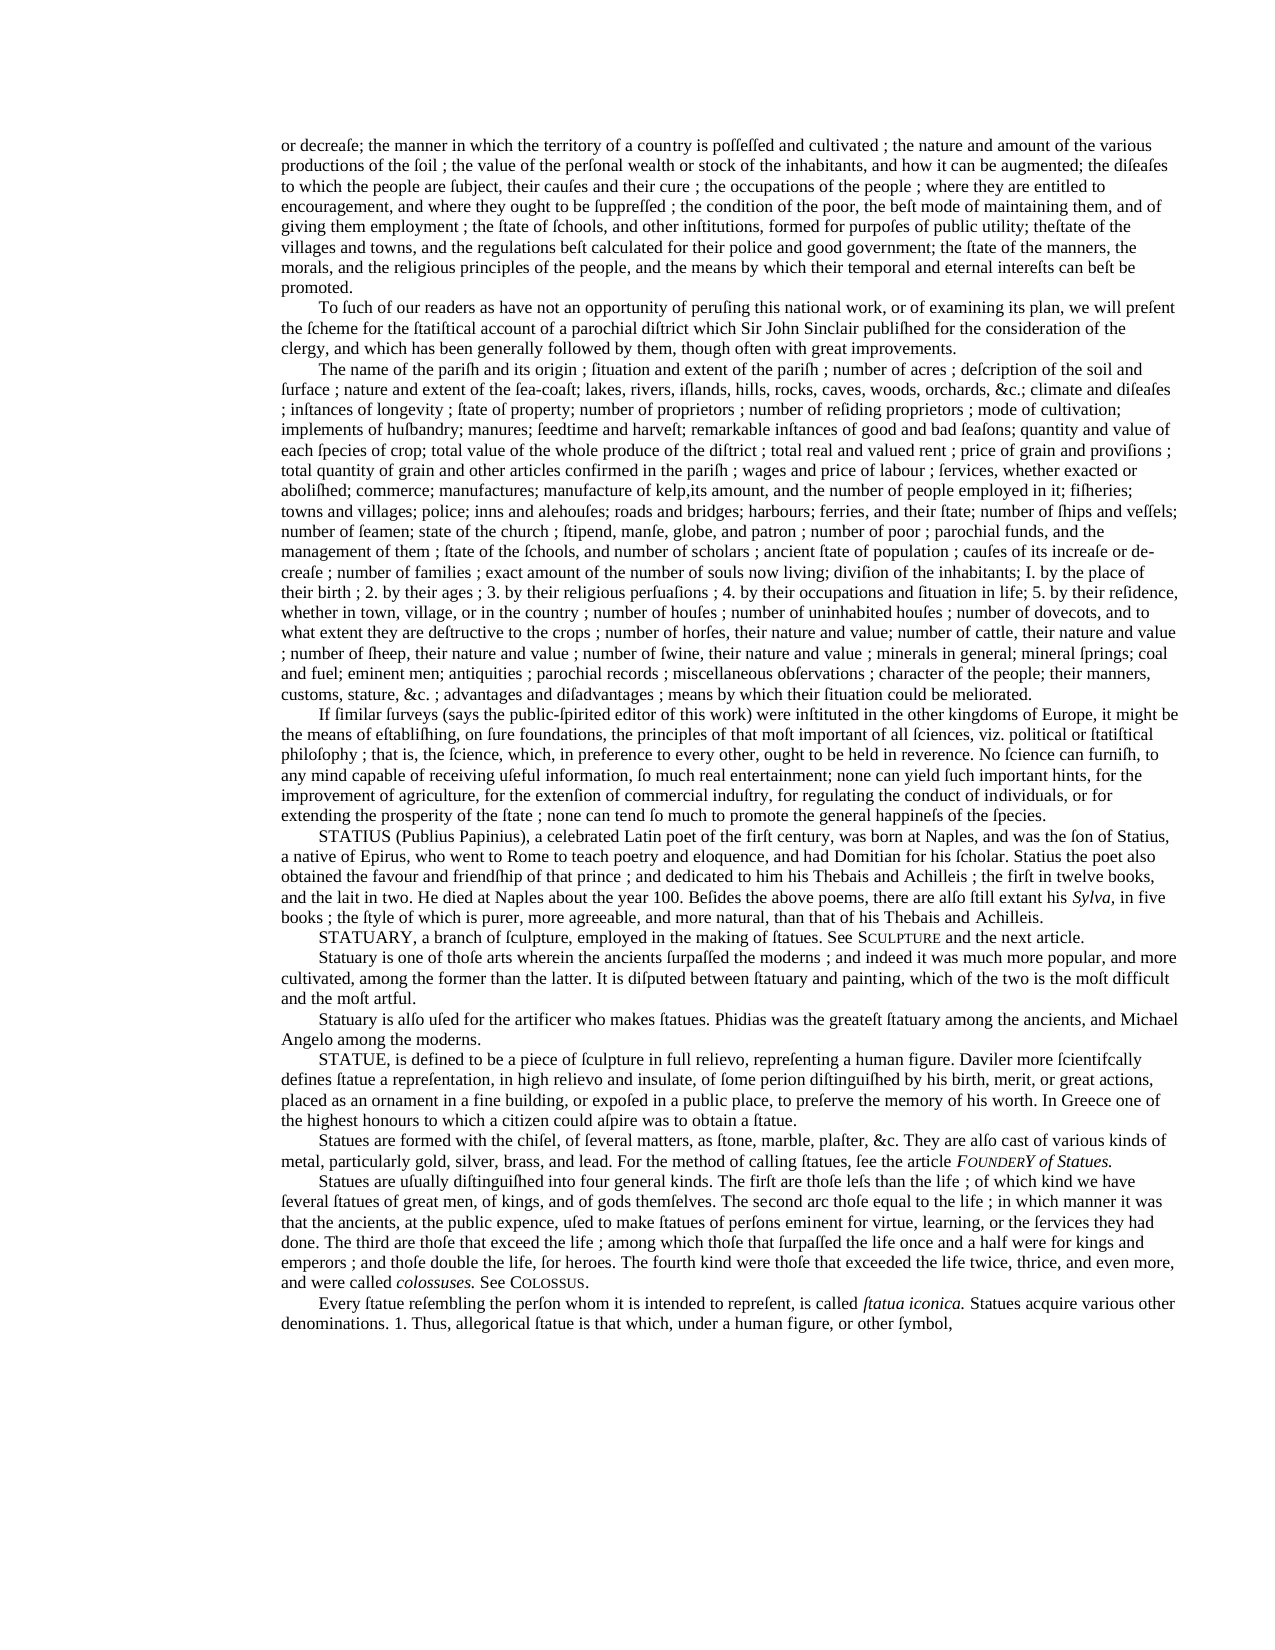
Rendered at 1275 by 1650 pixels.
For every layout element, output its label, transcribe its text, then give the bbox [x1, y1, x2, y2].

text The name of the pariſh and its origin ; ſituation and extent of the pariſh ; number of acres ; deſcription of the soil and ſurface ; nature and extent of the ſea-coaſt; lakes, rivers, iſlands, hills, rocks, caves, woods, orchards, &c.; climate and diſeaſes ; inſtances of longevity ; ſtate oſ property; number of proprietors ; number of reſiding proprietors ; mode of cultivation; implements of huſbandry; manures; ſeedtime and harveſt; remarkable inſtances of good and bad ſeaſons; quantity and value of each ſpecies of crop; total value of the whole produce of the diſtrict ; total real and valued rent ; price of grain and proviſions ; total quantity of grain and other articles confirmed in the pariſh ; wages and price of labour ; ſervices, whether exacted or aboliſhed; commerce; manufactures; manufacture of kelp,its amount, and the number of people employed in it; fiſheries; towns and villages; police; inns and alehouſes; roads and bridges; harbours; ferries, and their ſtate; number of ſhips and veſſels; number of ſeamen; state of the church ; ſtipend, manſe, globe, and patron ; number of poor ; parochial funds, and the management of them ; ſtate of the ſchools, and number of scholars ; ancient ſtate of population ; cauſes of its increaſe or decreaſe ; number of families ; exact amount of the number of souls now living; diviſion of the inhabitants; I. by the place of their birth ; 2. by their ages ; 3. by their religious perſuaſions ; 4. by their occupations and ſituation in life; 5. by their reſidence, whether in town, village, or in the country ; number of houſes ; number of uninhabited houſes ; number of dovecots, and to what extent they are deſtructive to the crops ; number of horſes, their nature and value; number of cattle, their nature and value ; number of ſheep, their nature and value ; number of ſwine, their nature and value ; minerals in general; mineral ſprings; coal and fuel; eminent men; antiquities ; parochial records ; miscellaneous obſervations ; character of the people; their manners, customs, stature, &c. ; advantages and diſadvantages ; means by which their ſituation could be meliorated. [281, 358, 1180, 704]
text STATUARY, a branch of ſculpture, employed in the making of ſtatues. See Sculpture and the next article. [281, 927, 1180, 947]
text Statuary is one of thoſe arts wherein the ancients ſurpaſſed the moderns ; and indeed it was much more popular, and more cultivated, among the former than the latter. It is diſputed between ſtatuary and painting, which of the two is the moſt difficult and the moſt artful. [281, 947, 1180, 1008]
text STATUE, is defined to be a piece of ſculpture in full relievo, repreſenting a human figure. Daviler more ſcientifcally defines ſtatue a repreſentation, in high relievo and insulate, of ſome perion diſtinguiſhed by his birth, merit, or great actions, placed as an ornament in a fine building, or expoſed in a public place, to preſerve the memory of his worth. In Greece one of the highest honours to which a citizen could aſpire was to obtain a ſtatue. [281, 1049, 1180, 1130]
text If ſimilar ſurveys (says the public-ſpirited editor of this work) were inſtituted in the other kingdoms of Europe, it might be the means of eſtabliſhing, on ſure foundations, the principles of that moſt important of all ſciences, viz. political or ſtatiſtical philoſophy ; that is, the ſcience, which, in preference to every other, ought to be held in reverence. No ſcience can furniſh, to any mind capable of receiving uſeful information, ſo much real entertainment; none can yield ſuch important hints, for the improvement of agriculture, for the extenſion of commercial induſtry, for regulating the conduct of individuals, or for extending the prosperity of the ſtate ; none can tend ſo much to promote the general happineſs of the ſpecies. [281, 704, 1180, 826]
text Statues are formed with the chiſel, of ſeveral matters, as ſtone, marble, plaſter, &c. They are alſo cast of various kinds of metal, particularly gold, silver, brass, and lead. For the method of calling ſtatues, ſee the article FounderY of Statues. [281, 1130, 1180, 1171]
text or decreaſe; the manner in which the territory of a country is poſſeſſed and cultivated ; the nature and amount of the various productions of the ſoil ; the value of the perſonal wealth or stock of the inhabitants, and how it can be augmented; the diſeaſes to which the people are ſubject, their cauſes and their cure ; the occupations of the people ; where they are entitled to encouragement, and where they ought to be ſuppreſſed ; the condition of the poor, the beſt mode of maintaining them, and of giving them employment ; the ſtate of ſchools, and other inſtitutions, formed for purpoſes of public utility; theſtate of the villages and towns, and the regulations beſt calculated for their police and good government; the ſtate of the manners, the morals, and the religious principles of the people, and the means by which their temporal and eternal intereſts can beſt be promoted. [281, 135, 1180, 297]
text STATIUS (Publius Papinius), a celebrated Latin poet of the firſt century, was born at Naples, and was the ſon of Statius, a native of Epirus, who went to Rome to teach poetry and eloquence, and had Domitian for his ſcholar. Statius the poet also obtained the favour and friendſhip of that prince ; and dedicated to him his Thebais and Achilleis ; the firſt in twelve books, and the lait in two. He died at Naples about the year 100. Beſides the above poems, there are alſo ſtill extant his Sylva, in five books ; the ſtyle of which is purer, more agreeable, and more natural, than that of his Thebais and Achilleis. [281, 826, 1180, 927]
text To ſuch of our readers as have not an opportunity of peruſing this national work, or of examining its plan, we will preſent the ſcheme for the ſtatiſtical account of a parochial diſtrict which Sir John Sinclair publiſhed for the consideration of the clergy, and which has been generally followed by them, though often with great improvements. [281, 297, 1180, 358]
text Every ſtatue reſembling the perſon whom it is intended to repreſent, is called ſtatua iconica. Statues acquire various other denominations. 1. Thus, allegorical ſtatue is that which, under a human figure, or other ſymbol, [281, 1293, 1180, 1333]
text Statuary is alſo uſed for the artificer who makes ſtatues. Phidias was the greateſt ſtatuary among the ancients, and Michael Angelo among the moderns. [281, 1008, 1180, 1049]
text Statues are uſually diſtinguiſhed into four general kinds. The firſt are thoſe leſs than the life ; of which kind we have ſeveral ſtatues of great men, of kings, and of gods themſelves. The second arc thoſe equal to the life ; in which manner it was that the ancients, at the public expence, uſed to make ſtatues of perſons eminent for virtue, learning, or the ſervices they had done. The third are thoſe that exceed the life ; among which thoſe that ſurpaſſed the life once and a half were for kings and emperors ; and thoſe double the life, ſor heroes. The fourth kind were thoſe that exceeded the life twice, thrice, and even more, and were called colossuses. See Colossus. [281, 1171, 1180, 1293]
